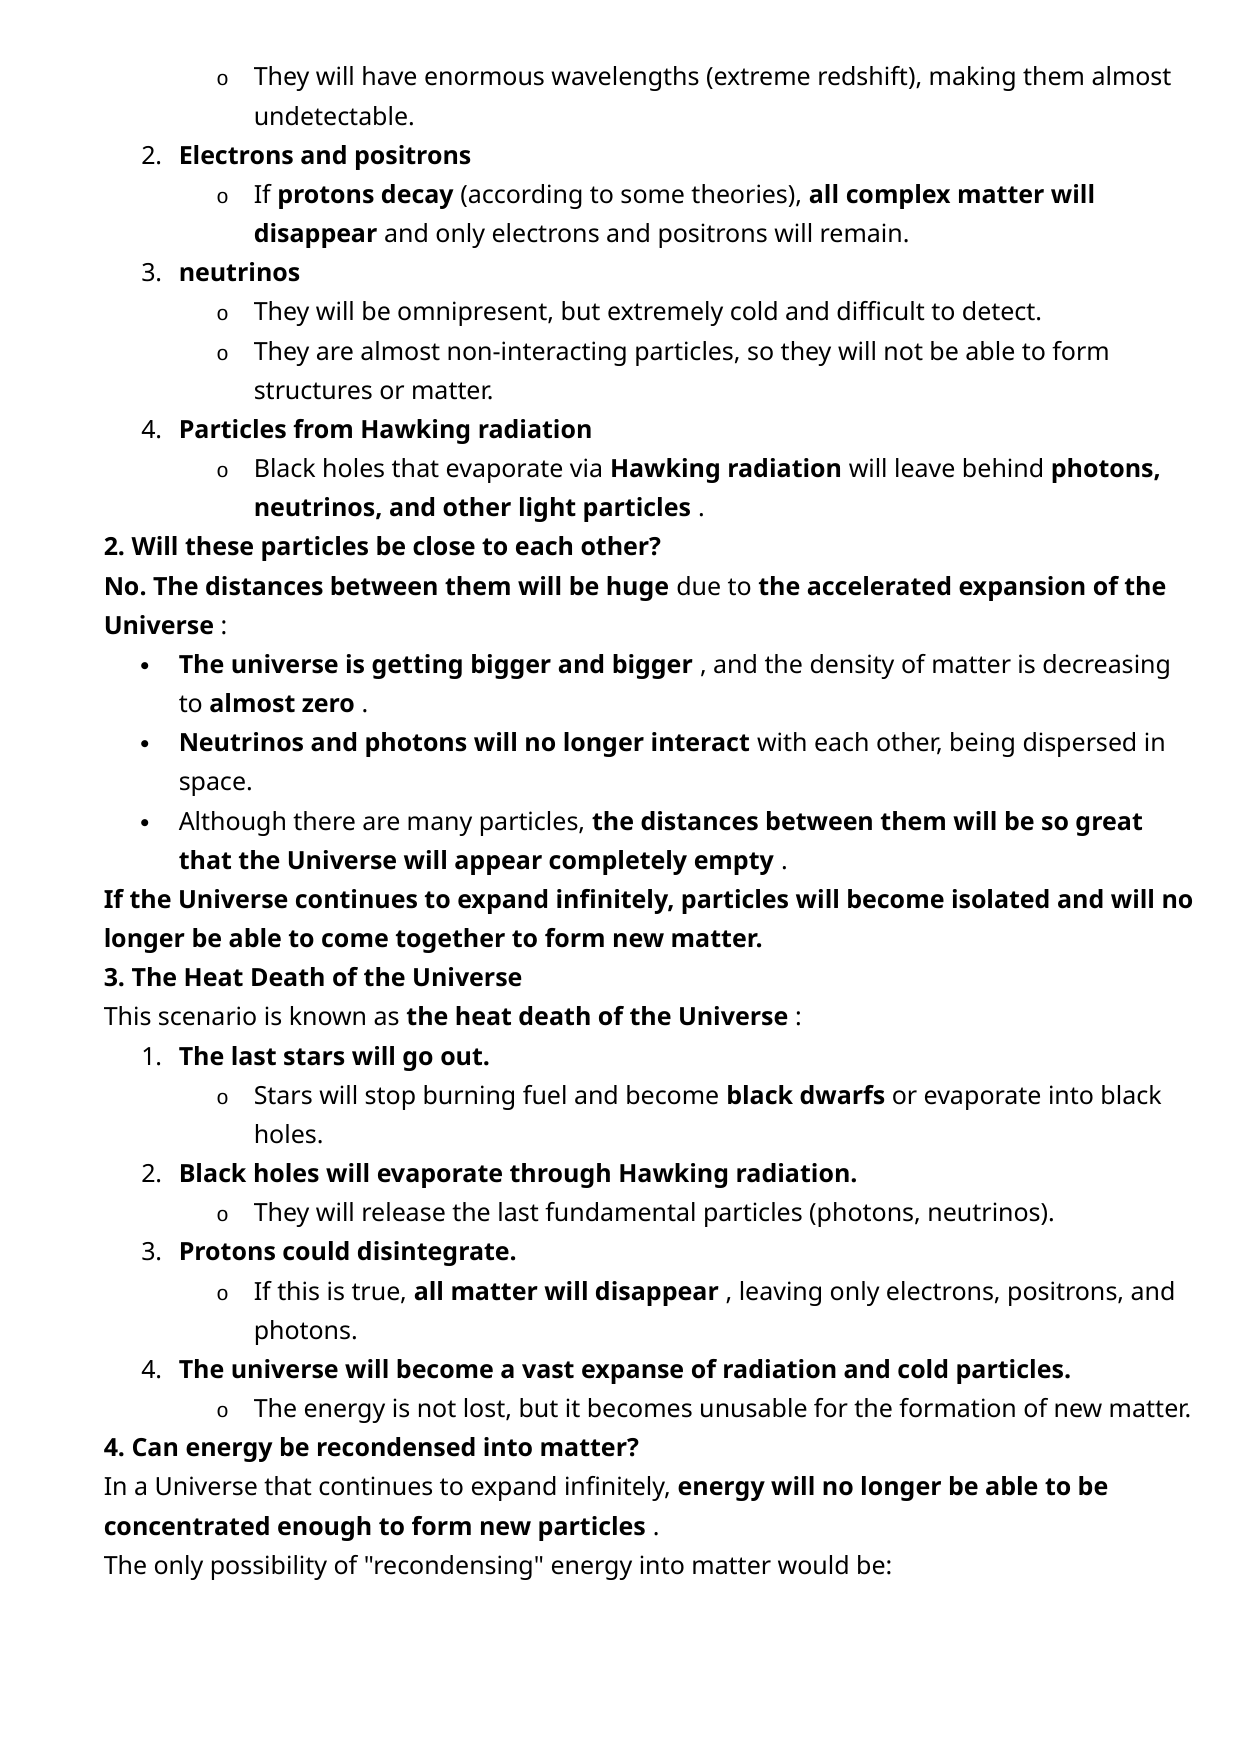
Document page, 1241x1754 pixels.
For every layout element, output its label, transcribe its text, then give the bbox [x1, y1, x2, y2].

list neutrinos [141, 255, 1196, 289]
list Although there are many particles, the distances between them will be so great that the Universe will appear completely empty . [141, 803, 1196, 876]
list Protons could disintegrate. [141, 1234, 1196, 1268]
list Particles from Hawking radiation [141, 412, 1196, 446]
list They will release the last fundamental particles (photons, neutrinos). [216, 1195, 1196, 1229]
list The universe will become a vast expanse of radiation and cold particles. [141, 1352, 1196, 1386]
text If the Universe continues to expand infinitely, particles will become isolated and will no longer be able to come together to form new matter. [103, 882, 1196, 955]
list Neutrinos and photons will no longer interact with each other, being dispersed in space. [141, 725, 1196, 798]
list Black holes will evaporate through Hawking radiation. [141, 1156, 1196, 1190]
text This scenario is known as the heat death of the Universe : [103, 999, 1196, 1033]
text 2. Will these particles be close to each other? [103, 529, 1196, 563]
list If this is true, all matter will disappear , leaving only electrons, positrons, and photons. [216, 1273, 1196, 1346]
list Black holes that evaporate via Hawking radiation will leave behind photons, neutrinos, and other light particles . [216, 451, 1196, 524]
list They will have enormous wavelengths (extreme redshift), making them almost undetectable. [216, 59, 1196, 132]
text In a Universe that continues to expand infinitely, energy will no longer be able to be concentrated enough to form new particles . [103, 1469, 1196, 1542]
list The universe is getting bigger and bigger , and the density of matter is decreasing to almost zero . [141, 647, 1196, 720]
list They are almost non-interacting particles, so they will not be able to form structures or matter. [216, 333, 1196, 406]
list The energy is not lost, but it becomes unusable for the formation of new matter. [216, 1391, 1196, 1425]
text No. The distances between them will be huge due to the accelerated expansion of the Universe : [103, 568, 1196, 641]
list If protons decay (according to some theories), all complex matter will disappear and only electrons and positrons will remain. [216, 177, 1196, 250]
text The only possibility of "recondensing" energy into matter would be: [103, 1547, 1196, 1581]
list The last stars will go out. [141, 1038, 1196, 1072]
text 3. The Heat Death of the Universe [103, 960, 1196, 994]
list Electrons and positrons [141, 137, 1196, 171]
list They will be omnipresent, but extremely cold and difficult to detect. [216, 294, 1196, 328]
text 4. Can energy be recondensed into matter? [103, 1430, 1196, 1464]
list Stars will stop burning fuel and become black dwarfs or evaporate into black holes. [216, 1077, 1196, 1151]
